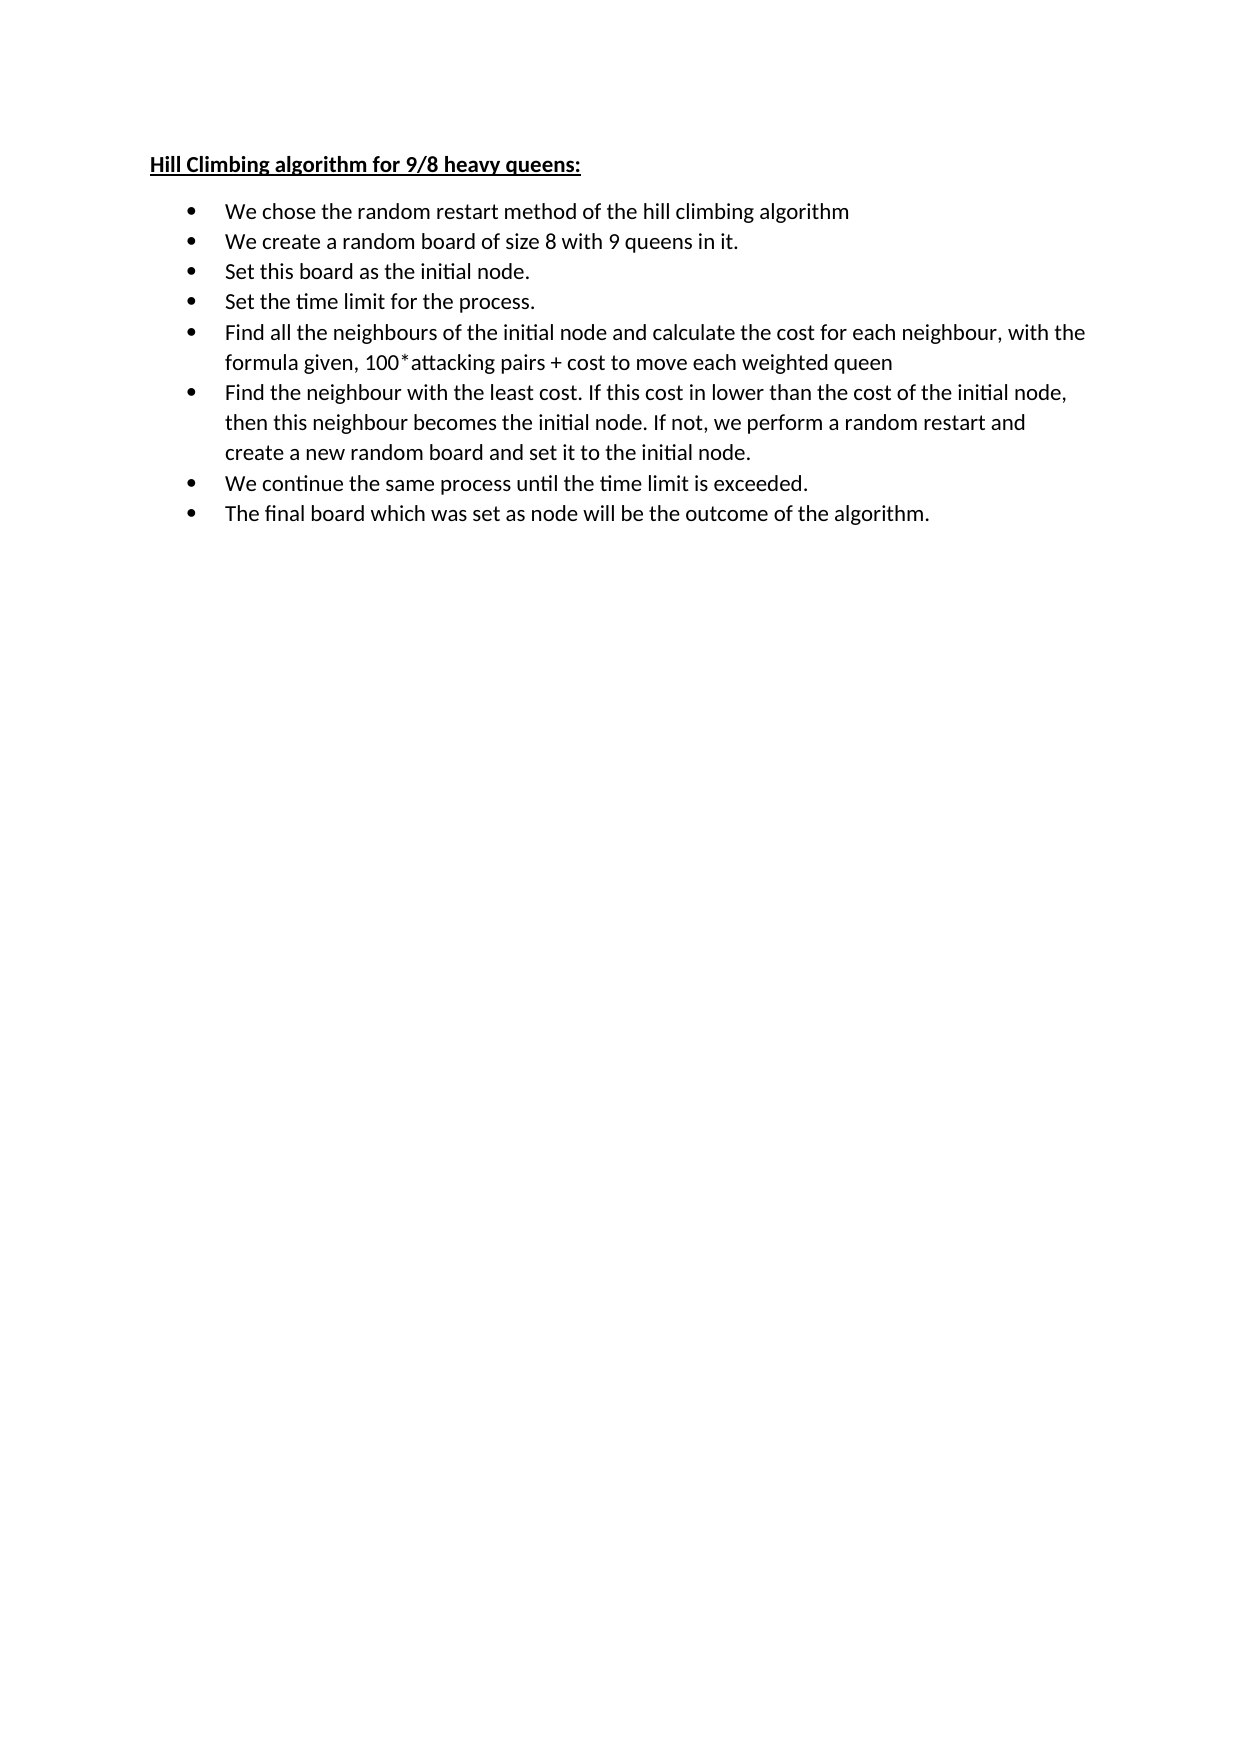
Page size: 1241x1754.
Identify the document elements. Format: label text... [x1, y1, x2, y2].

list We create a random board of size 8 with 9 queens in it. [187, 227, 1090, 255]
list We chose the random restart method of the hill climbing algorithm [187, 197, 1090, 225]
list Find all the neighbours of the initial node and calculate the cost for each neighbour, with the formula given, 100*attacking pairs + cost to move each weighted queen [187, 318, 1090, 376]
text Hill Climbing algorithm for 9/8 heavy queens: [150, 150, 1090, 178]
list Set the time limit for the process. [187, 287, 1090, 316]
list Find the neighbour with the least cost. If this cost in lower than the cost of the initial node, then this neighbour becomes the initial node. If not, we perform a random restart and create a new random board and set it to the initial node. [187, 378, 1090, 467]
list Set this board as the initial node. [187, 257, 1090, 285]
list We continue the same process until the time limit is exceeded. [187, 469, 1090, 497]
list The final board which was set as node will be the outcome of the algorithm. [187, 499, 1090, 527]
